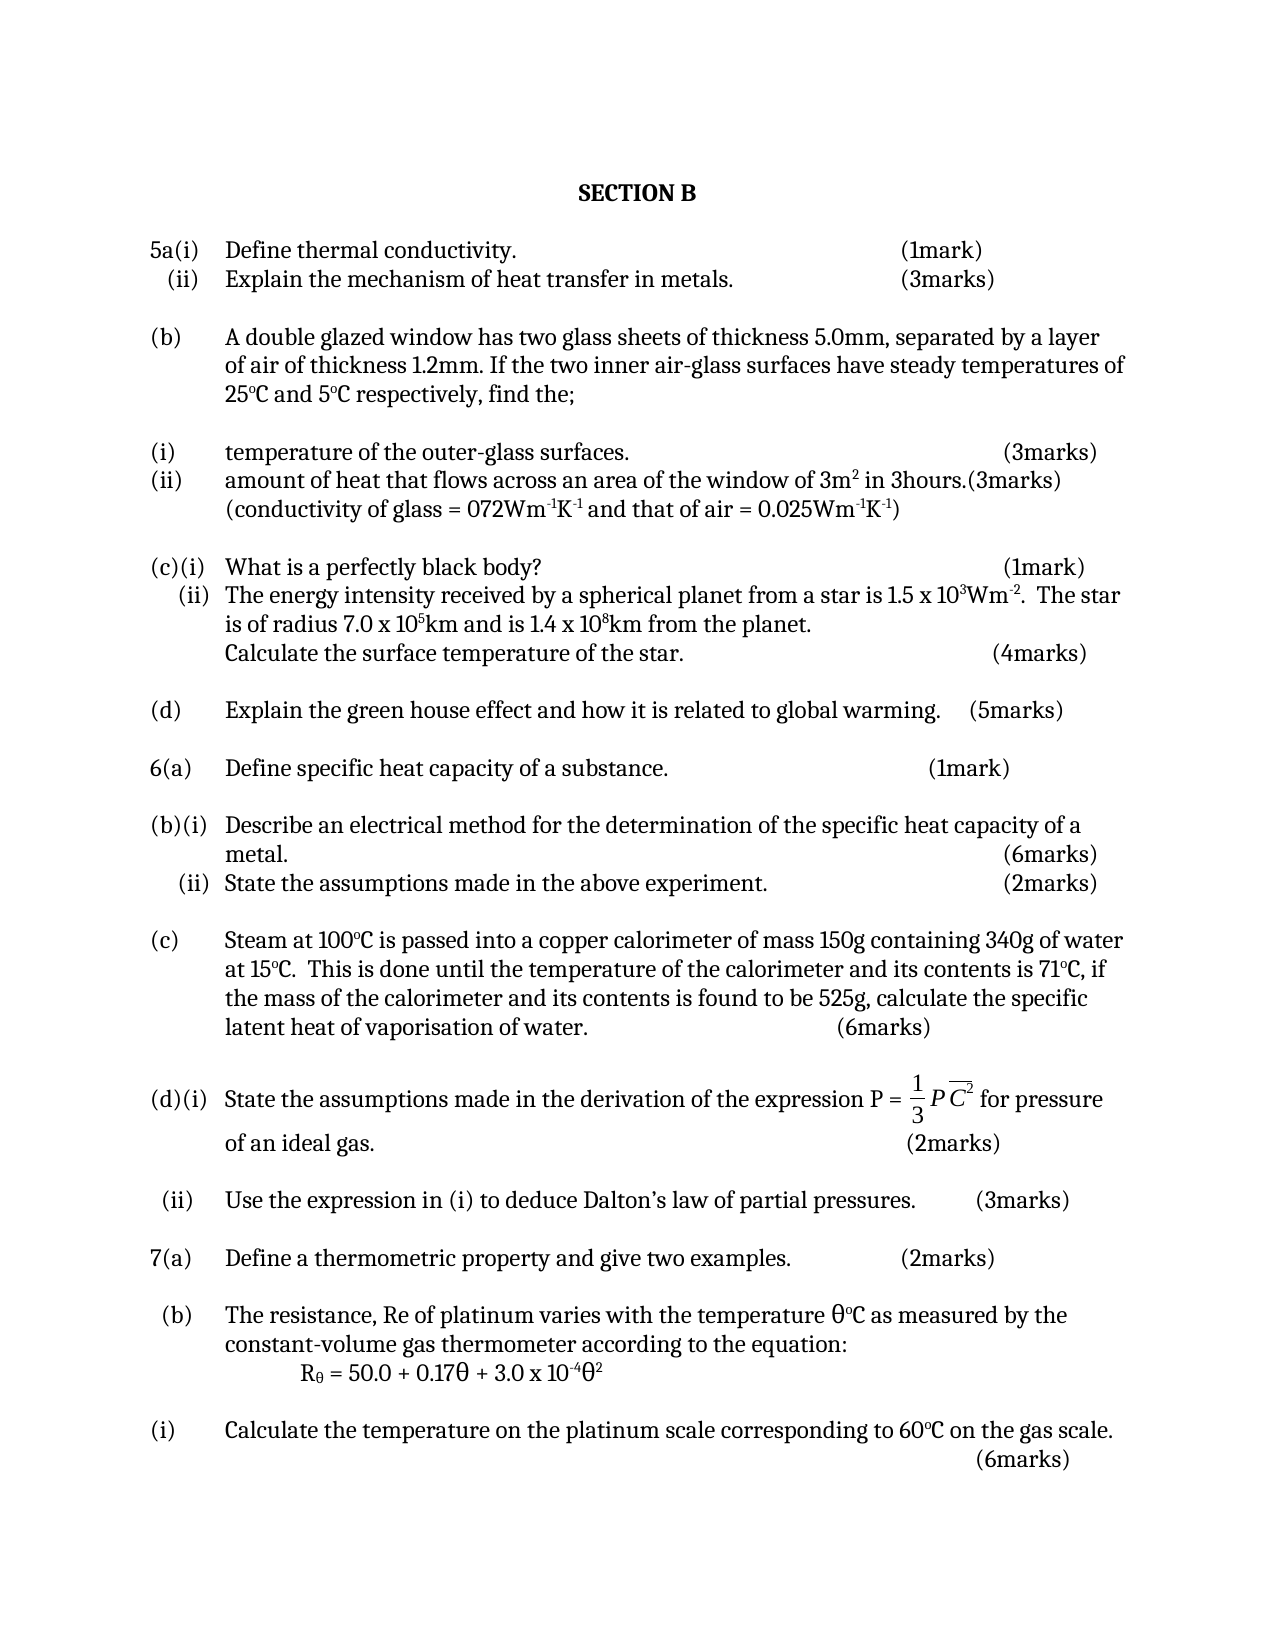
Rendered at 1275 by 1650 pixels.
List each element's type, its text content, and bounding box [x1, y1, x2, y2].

text Rθ = 50.0 + 0.17θ + 3.0 x 10-4θ2 [150, 1359, 1125, 1388]
text (b)(i) Describe an electrical method for the determination of the specific heat capacity of a metal. (6marks) [150, 811, 1125, 869]
text (ii) State the assumptions made in the above experiment. (2marks) [150, 869, 1125, 897]
text Calculate the surface temperature of the star. (4marks) [150, 639, 1125, 667]
text 7(a) Define a thermometric property and give two examples. (2marks) [150, 1244, 1125, 1273]
text (ii) Explain the mechanism of heat transfer in metals. (3marks) [150, 265, 1125, 294]
text (d)(i) State the assumptions made in the derivation of the expression P = for pressure of an ideal gas. (2marks) [150, 1070, 1125, 1158]
text (conductivity of glass = 072Wm-1K-1 and that of air = 0.025Wm-1K-1) [150, 495, 1125, 524]
text (i) Calculate the temperature on the platinum scale corresponding to 60oC on the gas scale. (6marks) [150, 1416, 1125, 1474]
text 5a(i) Define thermal conductivity. (1mark) [150, 236, 1125, 265]
text (ii) Use the expression in (i) to deduce Dalton’s law of partial pressures. (3marks) [150, 1186, 1125, 1215]
text (b) A double glazed window has two glass sheets of thickness 5.0mm, separated by a layer of air of thickness 1.2mm. If the two inner air-glass surfaces have steady temperatures of 25oC and 5oC respectively, find the; [150, 322, 1125, 409]
text SECTION B [150, 179, 1125, 207]
text (c)(i) What is a perfectly black body? (1mark) [150, 552, 1125, 581]
text (i) temperature of the outer-glass surfaces. (3marks) [150, 437, 1125, 466]
text (d) Explain the green house effect and how it is related to global warming. (5marks) [150, 696, 1125, 725]
text (ii) The energy intensity received by a spherical planet from a star is 1.5 x 103Wm-2. The star is of radius 7.0 x 105km and is 1.4 x 108km from the planet. [150, 581, 1125, 639]
text 6(a) Define specific heat capacity of a substance. (1mark) [150, 754, 1125, 782]
text (c) Steam at 100oC is passed into a copper calorimeter of mass 150g containing 340g of water at 15oC. This is done until the temperature of the calorimeter and its contents is 71oC, if the mass of the calorimeter and its contents is found to be 525g, calculate the specific latent heat of vaporisation of water. (6marks) [150, 926, 1125, 1041]
text (ii) amount of heat that flows across an area of the window of 3m2 in 3hours.(3marks) [150, 466, 1125, 495]
text (b) The resistance, Re of platinum varies with the temperature θoC as measured by the constant-volume gas thermometer according to the equation: [150, 1301, 1125, 1359]
